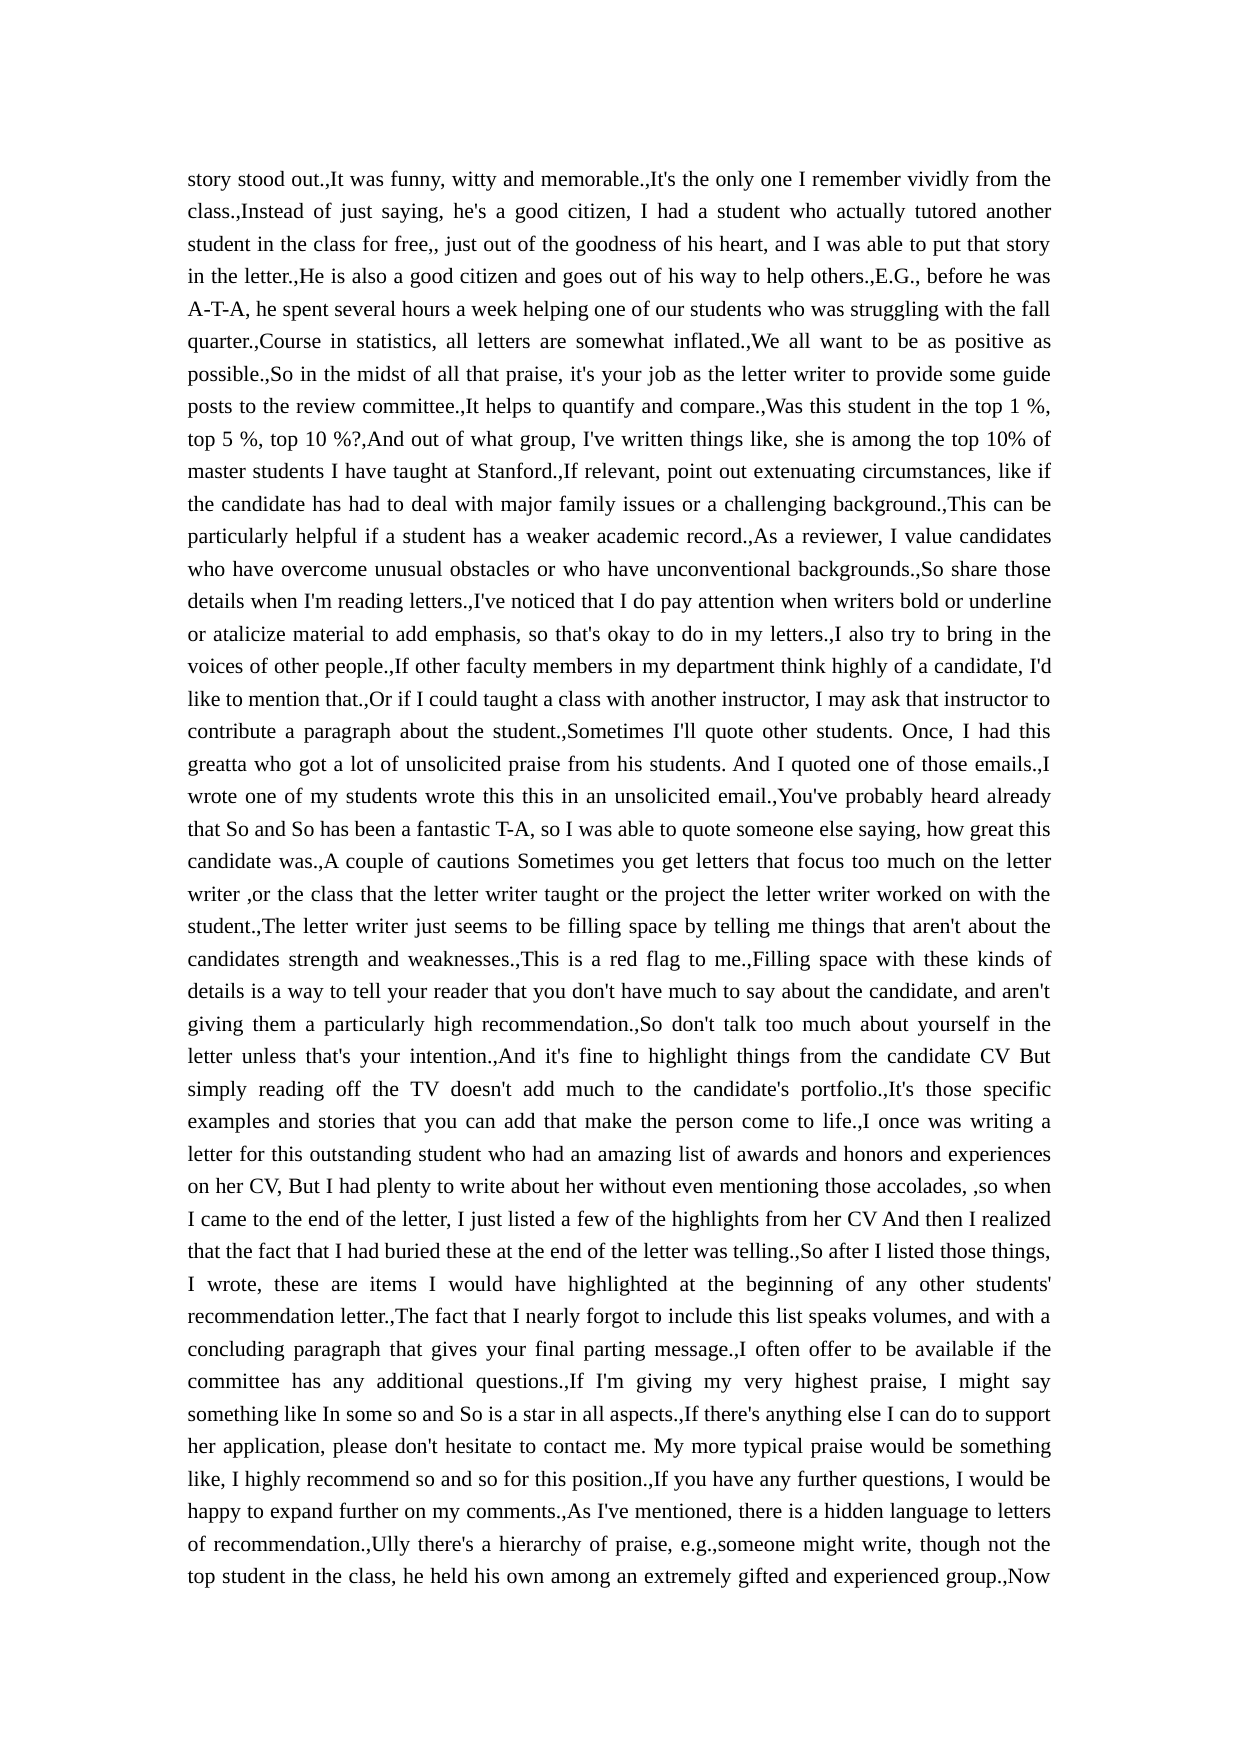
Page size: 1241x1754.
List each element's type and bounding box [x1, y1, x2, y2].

text [187, 162, 1053, 1592]
